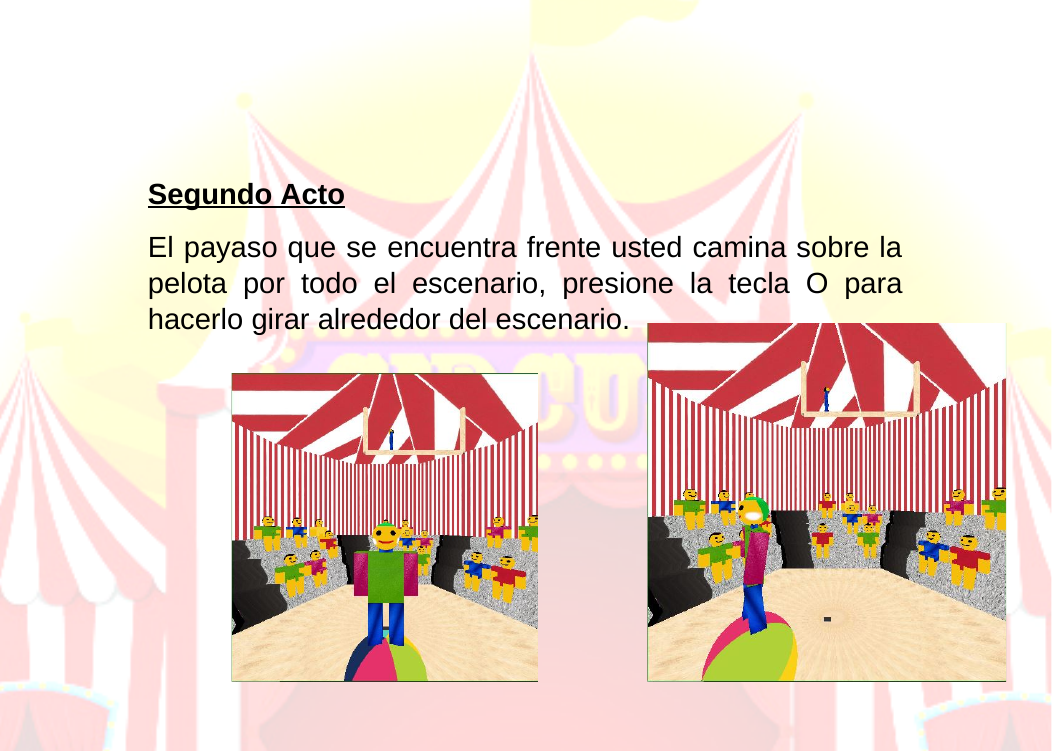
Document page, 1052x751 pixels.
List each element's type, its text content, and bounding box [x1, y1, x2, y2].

picture [231, 373, 538, 682]
text Segundo Acto [148, 177, 904, 211]
picture [647, 323, 1007, 682]
text El payaso que se encuentra frente usted camina sobre la pelota por todo el escenario, presione la tecla O para hacerlo girar alrededor del escenario. [148, 230, 904, 336]
